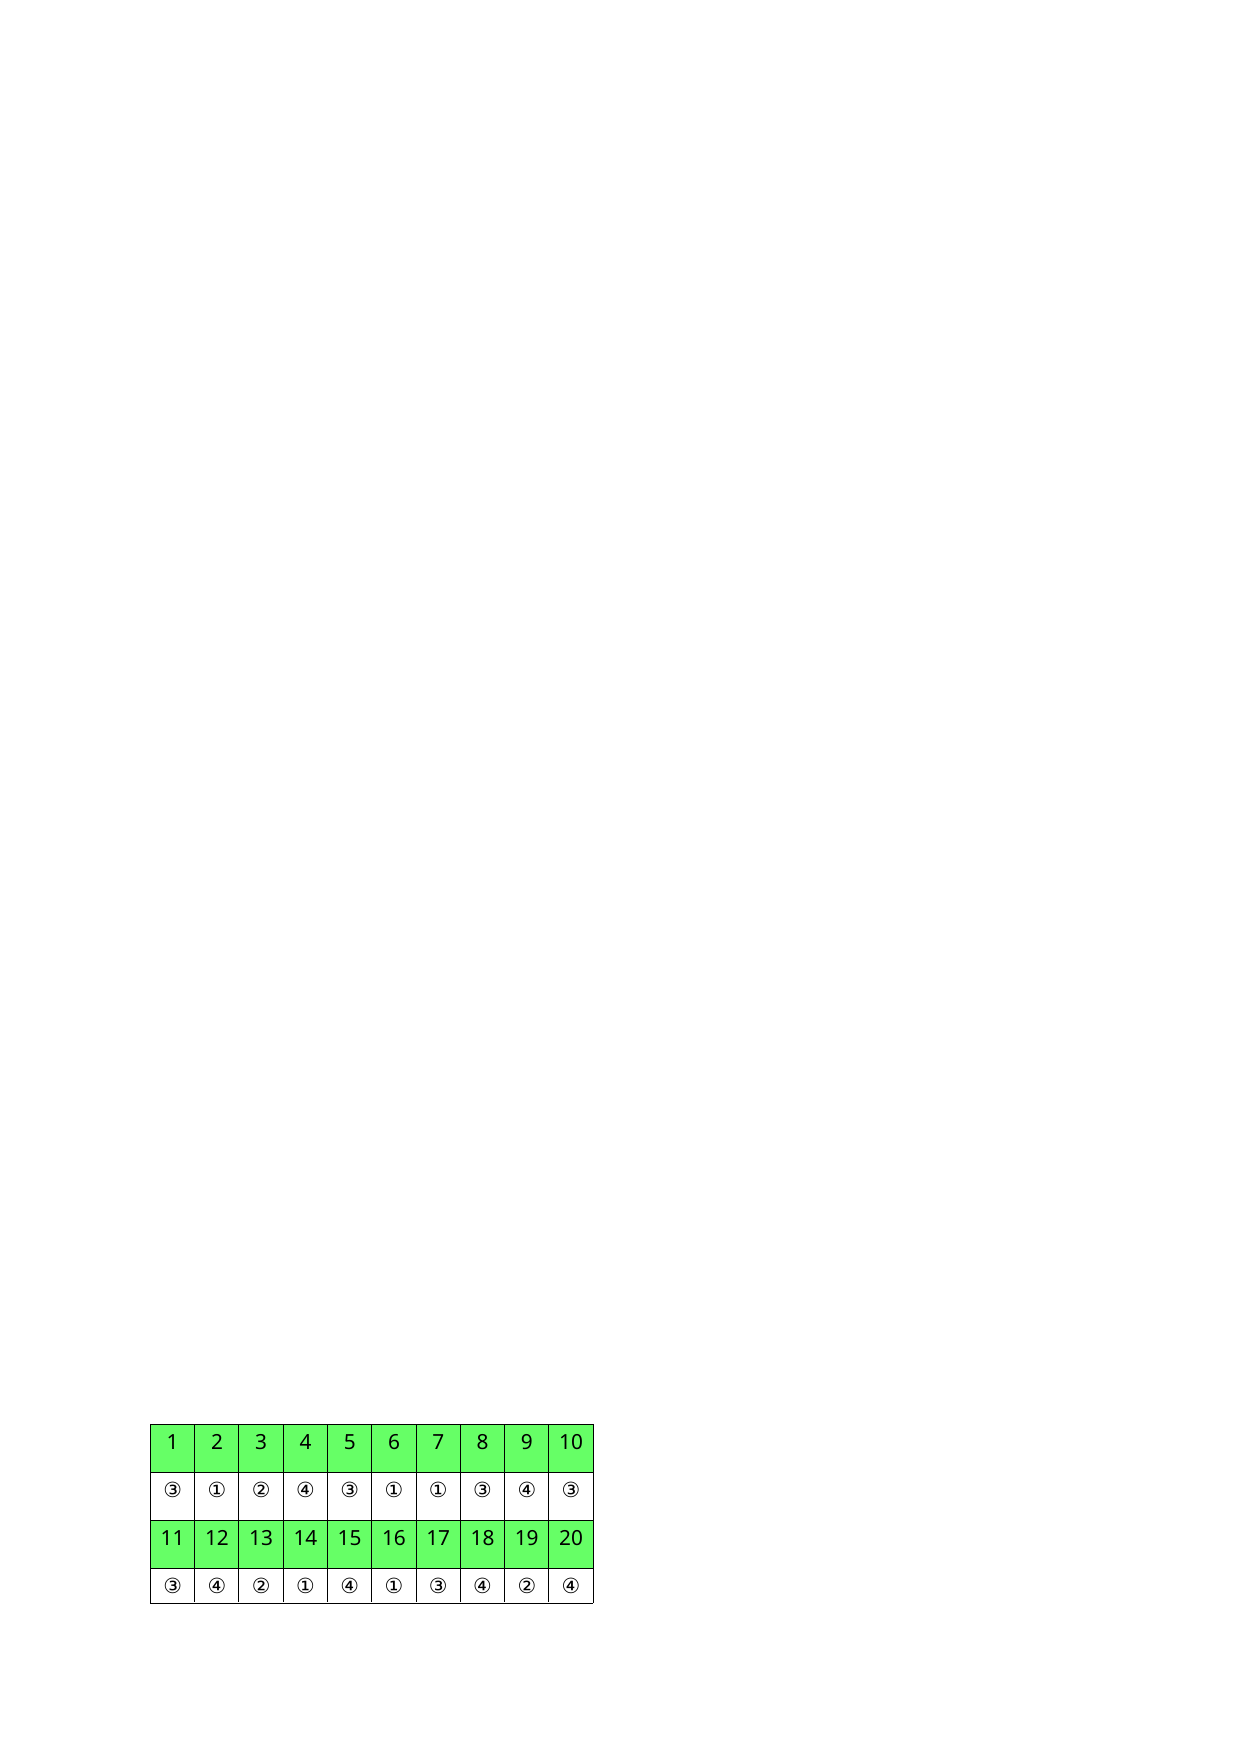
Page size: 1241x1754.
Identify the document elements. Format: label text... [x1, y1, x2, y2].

table_cell 17 [417, 1521, 460, 1568]
table_cell ④ [549, 1569, 593, 1602]
table_cell 13 [239, 1521, 283, 1568]
table_cell 12 [195, 1521, 238, 1568]
table_cell 18 [461, 1521, 504, 1568]
table_cell ③ [151, 1473, 194, 1520]
table_header 1 [151, 1425, 194, 1472]
table_cell ③ [417, 1569, 460, 1602]
table_cell 16 [372, 1521, 416, 1568]
table_cell ④ [328, 1569, 371, 1602]
table_cell 15 [328, 1521, 371, 1568]
table_cell ③ [461, 1473, 504, 1520]
table_cell ② [505, 1569, 548, 1602]
table_cell ① [417, 1473, 460, 1520]
table_cell ④ [195, 1569, 238, 1602]
table_header 9 [505, 1425, 548, 1472]
table_cell ③ [328, 1473, 371, 1520]
table_cell ① [372, 1569, 416, 1602]
table_header 8 [461, 1425, 504, 1472]
table_header 10 [549, 1425, 593, 1472]
table_cell ④ [461, 1569, 504, 1602]
table_header 2 [195, 1425, 238, 1472]
table_cell ③ [151, 1569, 194, 1602]
table_cell 19 [505, 1521, 548, 1568]
table_header 6 [372, 1425, 416, 1472]
table_cell ① [372, 1473, 416, 1520]
table_cell 11 [151, 1521, 194, 1568]
table_header 3 [239, 1425, 283, 1472]
table_cell ④ [505, 1473, 548, 1520]
table_cell 20 [549, 1521, 593, 1568]
table_cell ② [239, 1569, 283, 1602]
table_header 7 [417, 1425, 460, 1472]
table_cell 14 [284, 1521, 327, 1568]
table_header 5 [328, 1425, 371, 1472]
table_header 4 [284, 1425, 327, 1472]
table_cell ③ [549, 1473, 593, 1520]
table_cell ① [195, 1473, 238, 1520]
table_cell ① [284, 1569, 327, 1602]
table_cell ② [239, 1473, 283, 1520]
table_cell ④ [284, 1473, 327, 1520]
